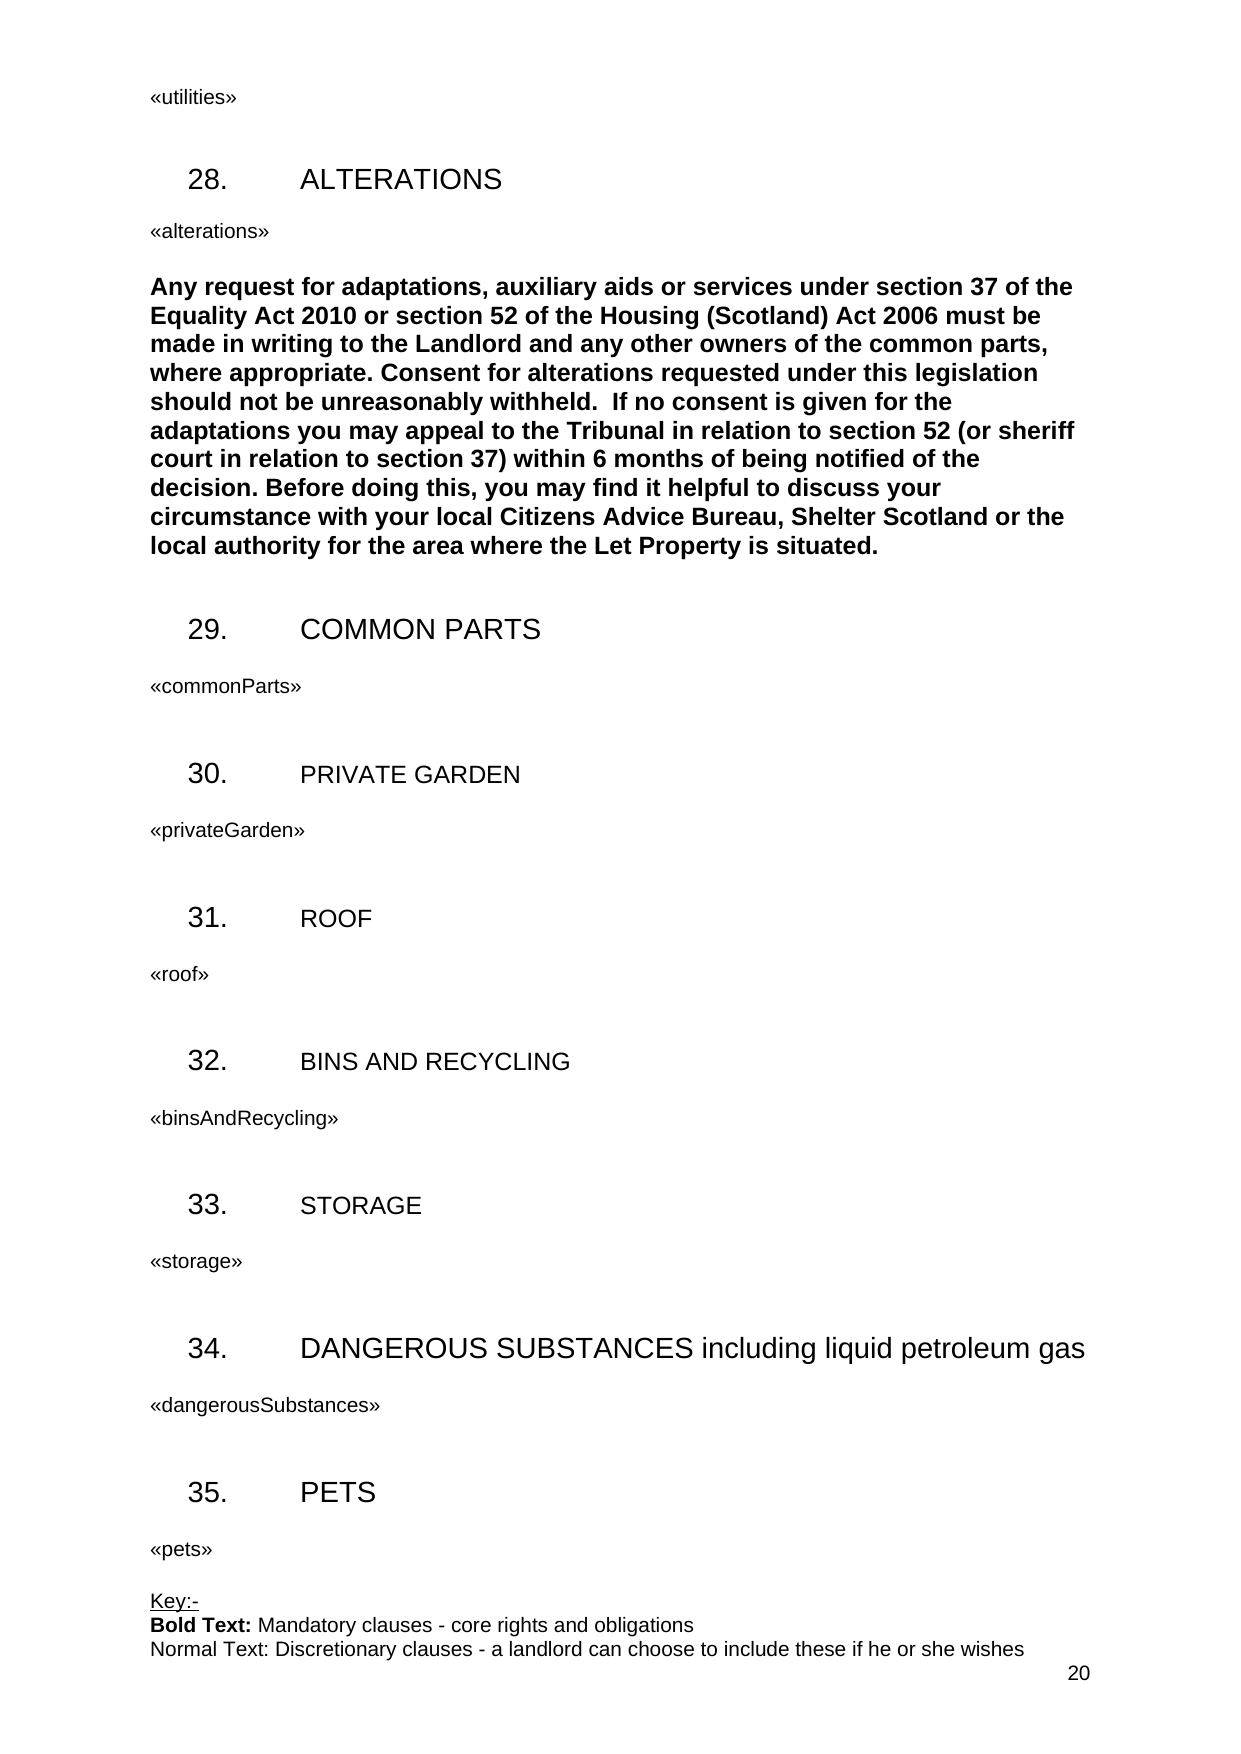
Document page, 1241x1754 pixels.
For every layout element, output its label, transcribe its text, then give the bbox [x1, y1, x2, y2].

text «privateGarden» [150, 818, 1090, 842]
subtitle STORAGE [187, 1187, 1090, 1221]
subtitle COMMON PARTS [187, 612, 1090, 646]
subtitle DANGEROUS SUBSTANCES including liquid petroleum gas [187, 1331, 1090, 1364]
text «utilities» [150, 85, 1090, 109]
subtitle ROOF [187, 899, 1090, 933]
text «dangerousSubstances» [150, 1393, 1090, 1417]
subtitle PRIVATE GARDEN [187, 756, 1090, 789]
text «pets» [150, 1537, 1090, 1561]
text «storage» [150, 1249, 1090, 1273]
subtitle ALTERATIONS [187, 162, 1090, 195]
text «alterations» [150, 219, 1090, 243]
text «binsAndRecycling» [150, 1106, 1090, 1129]
text «roof» [150, 962, 1090, 986]
subtitle PETS [187, 1474, 1090, 1508]
subtitle BINS AND RECYCLING [187, 1043, 1090, 1077]
text «commonParts» [150, 674, 1090, 698]
text Any request for adaptations, auxiliary aids or services under section 37 of the Equality Act 2010 or section 52 of the Housing (Scotland) Act 2006 must be made in writing to the Landlord and any other owners of the common parts, where appropriate. Consent for alterations requested under this legislation should not be unreasonably withheld. If no consent is given for the adaptations you may appeal to the Tribunal in relation to section 52 (or sheriff court in relation to section 37) within 6 months of being notified of the decision. Before doing this, you may find it helpful to discuss your circumstance with your local Citizens Advice Bureau, Shelter Scotland or the local authority for the area where the Let Property is situated. [150, 272, 1090, 559]
